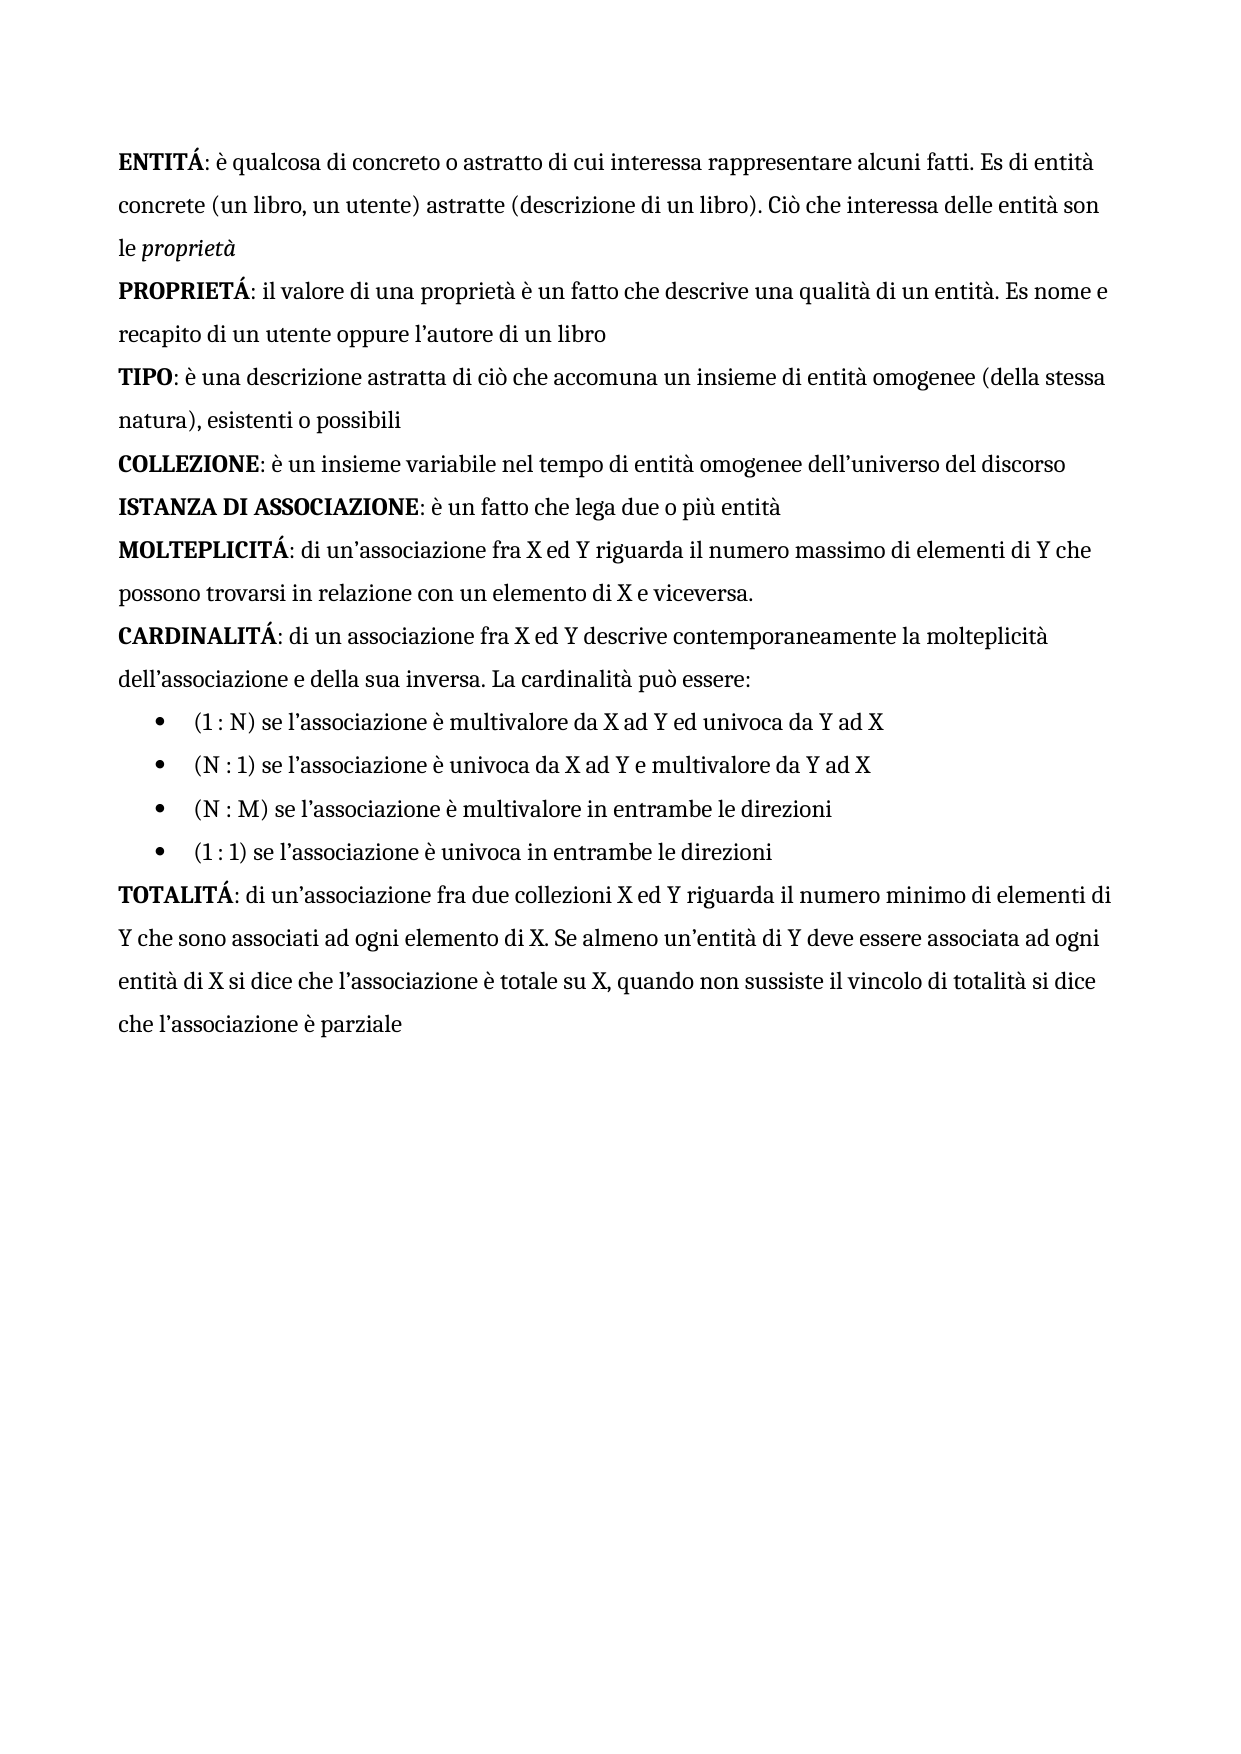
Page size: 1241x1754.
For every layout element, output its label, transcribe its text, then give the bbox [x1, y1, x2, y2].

text CARDINALITÁ: di un associazione fra X ed Y descrive contemporaneamente la molteplicità dell’associazione e della sua inversa. La cardinalità può essere: [118, 622, 1122, 694]
text MOLTEPLICITÁ: di un’associazione fra X ed Y riguarda il numero massimo di elementi di Y che possono trovarsi in relazione con un elemento di X e viceversa. [118, 536, 1122, 608]
text TIPO: è una descrizione astratta di ciò che accomuna un insieme di entità omogenee (della stessa natura), esistenti o possibili [118, 363, 1122, 435]
list (N : M) se l’associazione è multivalore in entrambe le direzioni [156, 794, 1122, 823]
text ISTANZA DI ASSOCIAZIONE: è un fatto che lega due o più entità [118, 493, 1122, 521]
list (1 : 1) se l’associazione è univoca in entrambe le direzioni [156, 838, 1122, 866]
text TOTALITÁ: di un’associazione fra due collezioni X ed Y riguarda il numero minimo di elementi di Y che sono associati ad ogni elemento di X. Se almeno un’entità di Y deve essere associata ad ogni entità di X si dice che l’associazione è totale su X, quando non sussiste il vincolo di totalità si dice che l’associazione è parziale [118, 881, 1122, 1039]
list (1 : N) se l’associazione è multivalore da X ad Y ed univoca da Y ad X [156, 708, 1122, 737]
list (N : 1) se l’associazione è univoca da X ad Y e multivalore da Y ad X [156, 751, 1122, 780]
text COLLEZIONE: è un insieme variabile nel tempo di entità omogenee dell’universo del discorso [118, 449, 1122, 478]
text ENTITÁ: è qualcosa di concreto o astratto di cui interessa rappresentare alcuni fatti. Es di entità concrete (un libro, un utente) astratte (descrizione di un libro). Ciò che interessa delle entità son le proprietà [118, 148, 1122, 263]
text PROPRIETÁ: il valore di una proprietà è un fatto che descrive una qualità di un entità. Es nome e recapito di un utente oppure l’autore di un libro [118, 277, 1122, 349]
